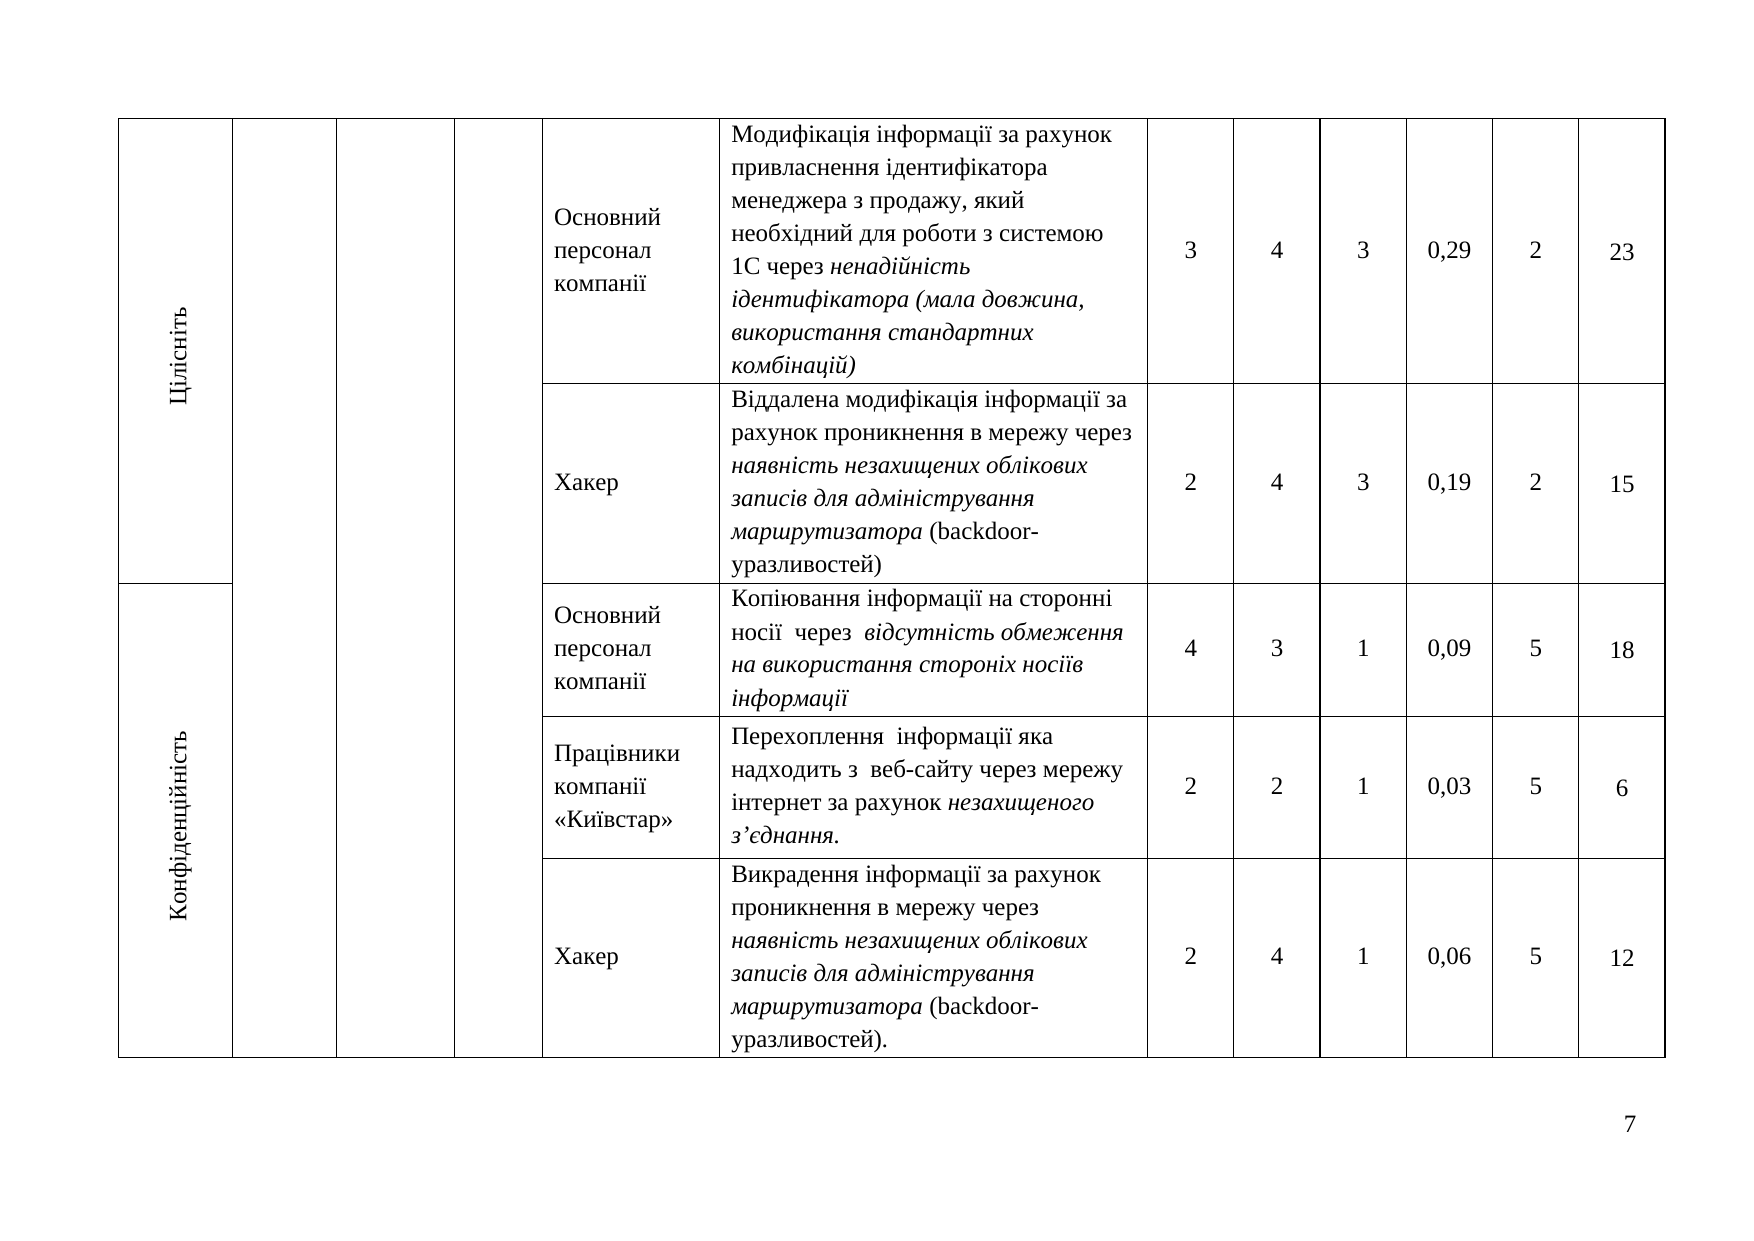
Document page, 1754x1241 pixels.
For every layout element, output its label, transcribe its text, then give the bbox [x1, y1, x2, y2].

table_cell 15 [1579, 384, 1664, 582]
table_cell 0,03 [1407, 717, 1492, 858]
table_cell 1 [1321, 859, 1406, 1057]
table_cell 23 [1579, 119, 1664, 383]
table_cell Перехоплення інформації яка надходить з веб-сайту через мережу інтернет за рахунок незахищеного з’єднання. [720, 717, 1147, 858]
table_cell 2 [1148, 717, 1233, 858]
table_cell Хакер [543, 859, 719, 1057]
table_cell Основний персонал компанії [543, 584, 719, 716]
table_cell 4 [1234, 119, 1319, 383]
table_cell 2 [1148, 859, 1233, 1057]
table_cell Віддалена модифікація інформації за рахунок проникнення в мережу через наявність незахищених облікових записів для адміністрування маршрутизатора (backdoor-уразливостей) [720, 384, 1147, 582]
table_cell 6 [1579, 717, 1664, 858]
table_cell 0,19 [1407, 384, 1492, 582]
table_cell 2 [1493, 384, 1578, 582]
table_cell 2 [1493, 119, 1578, 383]
table_cell Модифікація інформації за рахунок привласнення ідентифікатора менеджера з продажу, який необхідний для роботи з системою 1С через ненадійність ідентифікатора (мала довжина, використання стандартних комбінацій) [720, 119, 1147, 383]
table_cell 3 [1234, 584, 1319, 716]
table_cell 0,06 [1407, 859, 1492, 1057]
table_cell 5 [1493, 859, 1578, 1057]
table_cell 4 [1234, 384, 1319, 582]
table_cell Основний персонал компанії [543, 119, 719, 383]
table_cell 5 [1493, 717, 1578, 858]
table_cell 0,29 [1407, 119, 1492, 383]
table_cell 4 [1234, 859, 1319, 1057]
table_cell Конфіденційність [119, 584, 232, 1057]
table_cell 3 [1321, 384, 1406, 582]
table_cell Копіювання інформації на сторонні носії через відсутність обмеження на використання стороніх носіїв інформації [720, 584, 1147, 716]
table_cell 0,09 [1407, 584, 1492, 716]
table_cell 5 [1493, 584, 1578, 716]
table_cell Цілісніть [119, 119, 232, 582]
table_cell Працівники компанії «Київстар» [543, 717, 719, 858]
table_cell 2 [1234, 717, 1319, 858]
table_cell 18 [1579, 584, 1664, 716]
table_cell 1 [1321, 584, 1406, 716]
table_cell Хакер [543, 384, 719, 582]
table_cell 3 [1148, 119, 1233, 383]
table_cell 4 [1148, 584, 1233, 716]
table_cell 1 [1321, 717, 1406, 858]
table_cell 2 [1148, 384, 1233, 582]
table_cell 12 [1579, 859, 1664, 1057]
table_cell 3 [1321, 119, 1406, 383]
table_cell Викрадення інформації за рахунок проникнення в мережу через наявність незахищених облікових записів для адміністрування маршрутизатора (backdoor-уразливостей). [720, 859, 1147, 1057]
